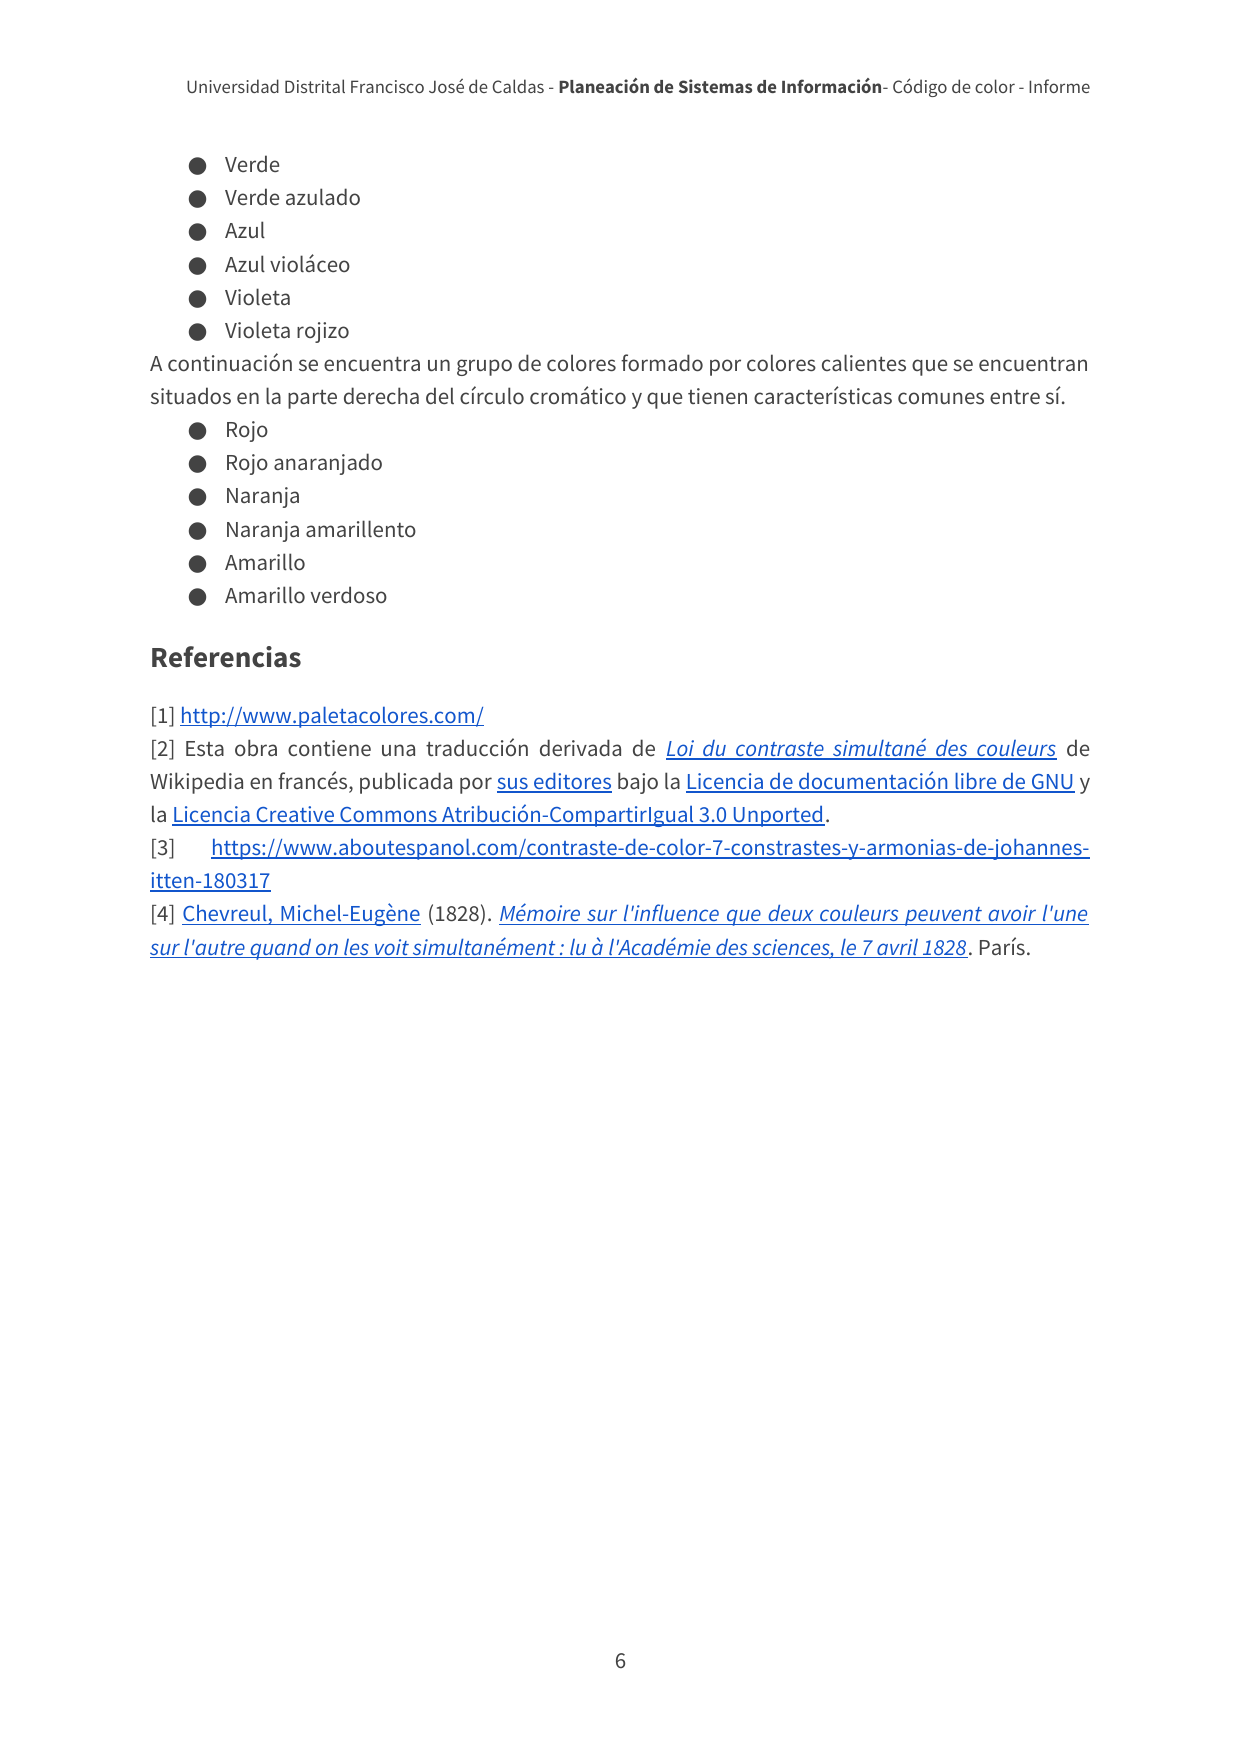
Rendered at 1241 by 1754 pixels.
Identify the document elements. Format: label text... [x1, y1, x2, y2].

subtitle Referencias [150, 639, 1090, 675]
text A continuación se encuentra un grupo de colores formado por colores calientes que se encuentran situados en la parte derecha del círculo cromático y que tienen características comunes entre sí. [150, 349, 1090, 411]
list Verde [187, 150, 1090, 179]
list Amarillo [187, 547, 1090, 576]
list Azul violáceo [187, 249, 1090, 278]
list Azul [187, 216, 1090, 245]
list Rojo [187, 415, 1090, 444]
list Violeta [187, 282, 1090, 311]
text [4] Chevreul, Michel-Eugène (1828). Mémoire sur l'influence que deux couleurs peuvent avoir l'une sur l'autre quand on les voit simultanément : lu à l'Académie des sciences, le 7 avril 1828. París. [150, 899, 1090, 961]
text [2] Esta obra contiene una traducción derivada de Loi du contraste simultané des couleurs de Wikipedia en francés, publicada por sus editores bajo la Licencia de documentación libre de GNU y la Licencia Creative Commons Atribución-CompartirIgual 3.0 Unported. [150, 733, 1090, 829]
list Naranja amarillento [187, 514, 1090, 543]
list Violeta rojizo [187, 316, 1090, 344]
list Naranja [187, 481, 1090, 510]
list Rojo anaranjado [187, 448, 1090, 477]
list Verde azulado [187, 183, 1090, 212]
list Amarillo verdoso [187, 581, 1090, 609]
text [3] https://www.aboutespanol.com/contraste-de-color-7-constrastes-y-armonias-de-johannes-itten-180317 [150, 833, 1090, 895]
text [1] http://www.paletacolores.com/ [150, 700, 1090, 729]
